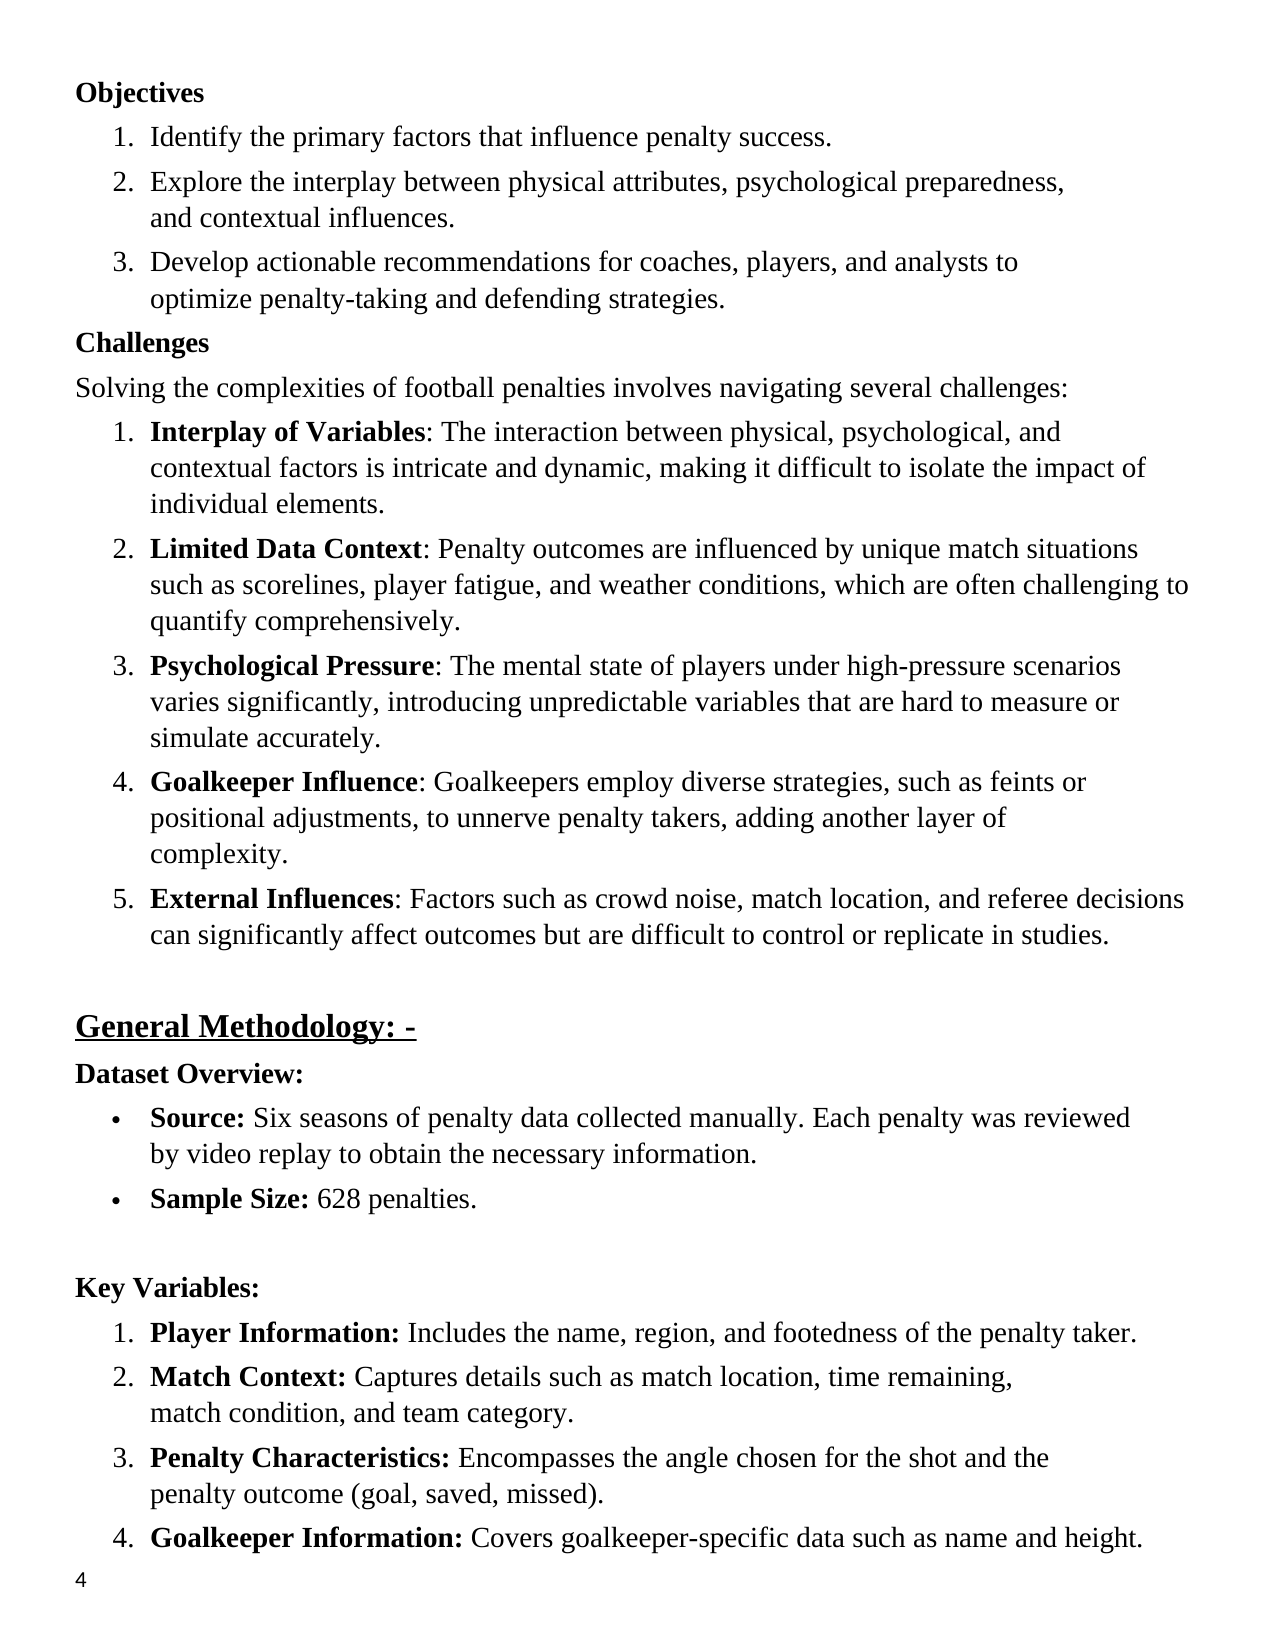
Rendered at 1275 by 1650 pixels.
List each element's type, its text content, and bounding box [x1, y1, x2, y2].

list Sample Size: 628 penalties. [112, 1181, 1275, 1215]
list Develop actionable recommendations for coaches, players, and analysts to optimize penalty-taking and defending strategies. [112, 244, 1127, 314]
subtitle Objectives [75, 75, 1275, 108]
list Player Information: Includes the name, region, and footedness of the penalty taker. [112, 1315, 1275, 1348]
list External Influences: Factors such as crowd noise, match location, and referee decisions can significantly affect outcomes but are difficult to control or replicate in studies. [112, 881, 1184, 951]
list Limited Data Context: Penalty outcomes are influenced by unique match situations such as scorelines, player fatigue, and weather conditions, which are often challenging to quantify comprehensively. [112, 531, 1199, 637]
list Goalkeeper Influence: Goalkeepers employ diverse strategies, such as feints or positional adjustments, to unnerve penalty takers, adding another layer of complexity. [112, 764, 1150, 870]
list Identify the primary factors that influence penalty success. [112, 119, 1275, 153]
list Goalkeeper Information: Covers goalkeeper-specific data such as name and height. [112, 1520, 1275, 1554]
list Match Context: Captures details such as match location, time remaining, match condition, and team category. [112, 1359, 1091, 1429]
subtitle Key Variables: [75, 1270, 1275, 1304]
subtitle Challenges [75, 325, 1275, 359]
list Psychological Pressure: The mental state of players under high-pressure scenarios varies significantly, introducing unpredictable variables that are hard to measure or simulate accurately. [112, 648, 1197, 754]
list Explore the interplay between physical attributes, psychological preparedness, and contextual influences. [112, 164, 1113, 234]
subtitle General Methodology: - [75, 1006, 1275, 1045]
subtitle Dataset Overview: [75, 1056, 1275, 1089]
list Interplay of Variables: The interaction between physical, psychological, and contextual factors is intricate and dynamic, making it difficult to isolate the impact of individual elements. [112, 414, 1186, 520]
list Penalty Characteristics: Encompasses the angle chosen for the shot and the penalty outcome (goal, saved, missed). [112, 1440, 1142, 1509]
list Source: Six seasons of penalty data collected manually. Each penalty was reviewed by video replay to obtain the necessary information. [112, 1101, 1164, 1170]
text Solving the complexities of football penalties involves navigating several challenges: [75, 370, 1275, 403]
